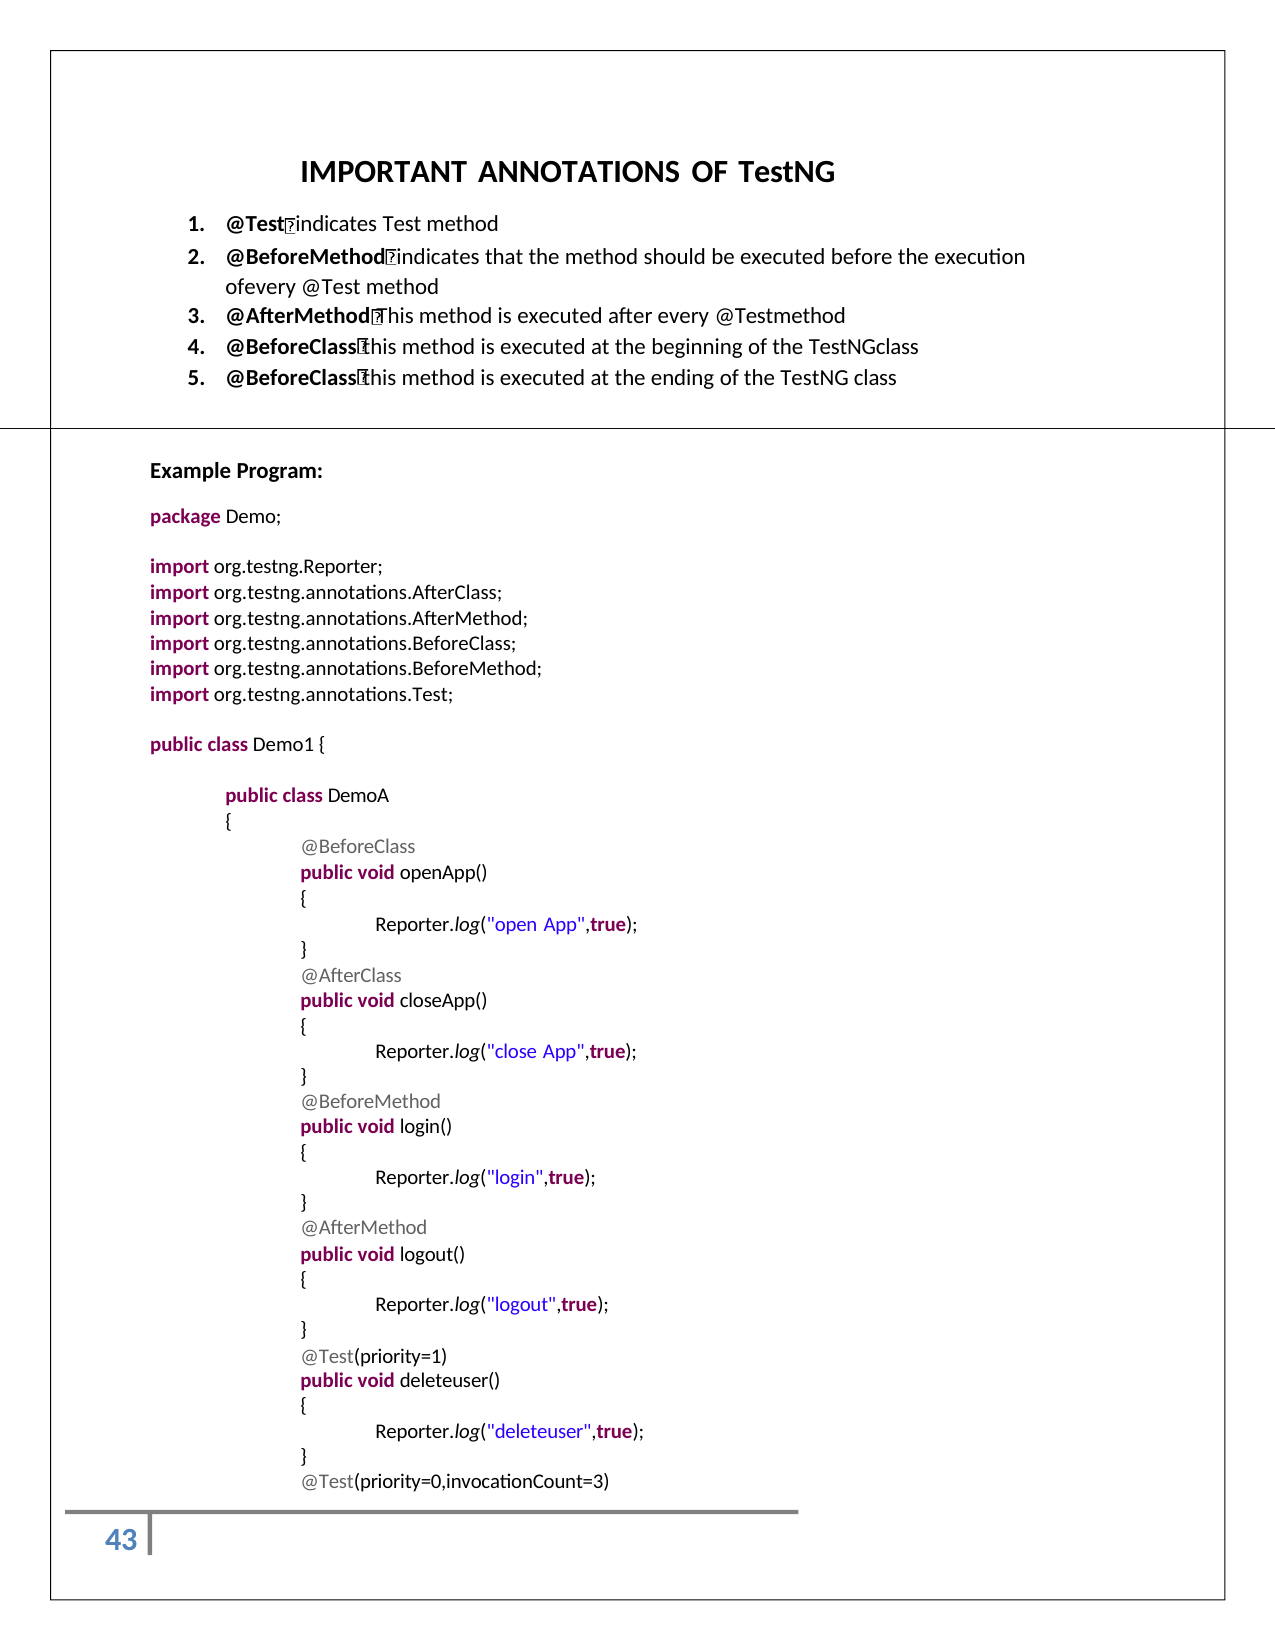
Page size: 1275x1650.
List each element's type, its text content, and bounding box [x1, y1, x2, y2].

text { [300, 1393, 1256, 1417]
text @AfterMethod [300, 1214, 1256, 1240]
text Reporter.log("deleteuser",true); [375, 1419, 1256, 1444]
picture [385, 249, 397, 265]
list @BeforeClass this method is executed at the ending of the TestNG class [187, 363, 1256, 391]
text { [300, 885, 1256, 911]
text public void deleteuser() [300, 1368, 1256, 1393]
text package Demo; [150, 503, 1256, 528]
text Reporter.log("login",true); [375, 1165, 1256, 1190]
text } [300, 1444, 1256, 1469]
list @Testindicates Test method [187, 209, 1256, 239]
text public void logout() [300, 1242, 1256, 1267]
text public class Demo1 { [150, 732, 1256, 757]
text public class DemoA [225, 782, 1256, 808]
text } [300, 1316, 1256, 1341]
text @BeforeClass [300, 833, 1256, 859]
list @AfterMethod This method is executed after every @Testmethod [187, 302, 1256, 330]
list @BeforeClass this method is executed at the beginning of the TestNGclass [187, 332, 1256, 360]
text Reporter.log("close App",true); [375, 1038, 1256, 1064]
text import org.testng.annotations.AfterClass; import org.testng.annotations.AfterMethod; import org.testng.annotations.BeforeClass; import org.testng.annotations.BeforeMethod; import org.testng.annotations.Test; [150, 579, 544, 706]
text @BeforeMethod [300, 1089, 1256, 1113]
text public void closeApp() [300, 988, 1256, 1013]
text Reporter.log("logout",true); [375, 1292, 1256, 1316]
text public void openApp() [300, 859, 1256, 884]
text { [300, 1267, 1256, 1292]
text Reporter.log("open App",true); [375, 912, 1256, 936]
text } [300, 1064, 1256, 1089]
text @Test(priority=0,invocationCount=3) [300, 1469, 1256, 1493]
picture [284, 218, 296, 234]
text import org.testng.Reporter; [150, 554, 1256, 579]
subtitle IMPORTANT ANNOTATIONS OF TestNG [300, 151, 1256, 190]
text { [225, 808, 1256, 833]
text @AfterClass [300, 962, 1256, 988]
text { [300, 1139, 1256, 1164]
list @BeforeMethodindicates that the method should be executed before the execution ofevery @Test method [187, 242, 1097, 300]
text Example Program: [150, 456, 1256, 484]
text @Test(priority=1) [300, 1343, 1256, 1368]
text { [300, 1013, 1256, 1038]
text } [300, 936, 1256, 961]
text public void login() [300, 1113, 1256, 1138]
text } [300, 1190, 1256, 1214]
